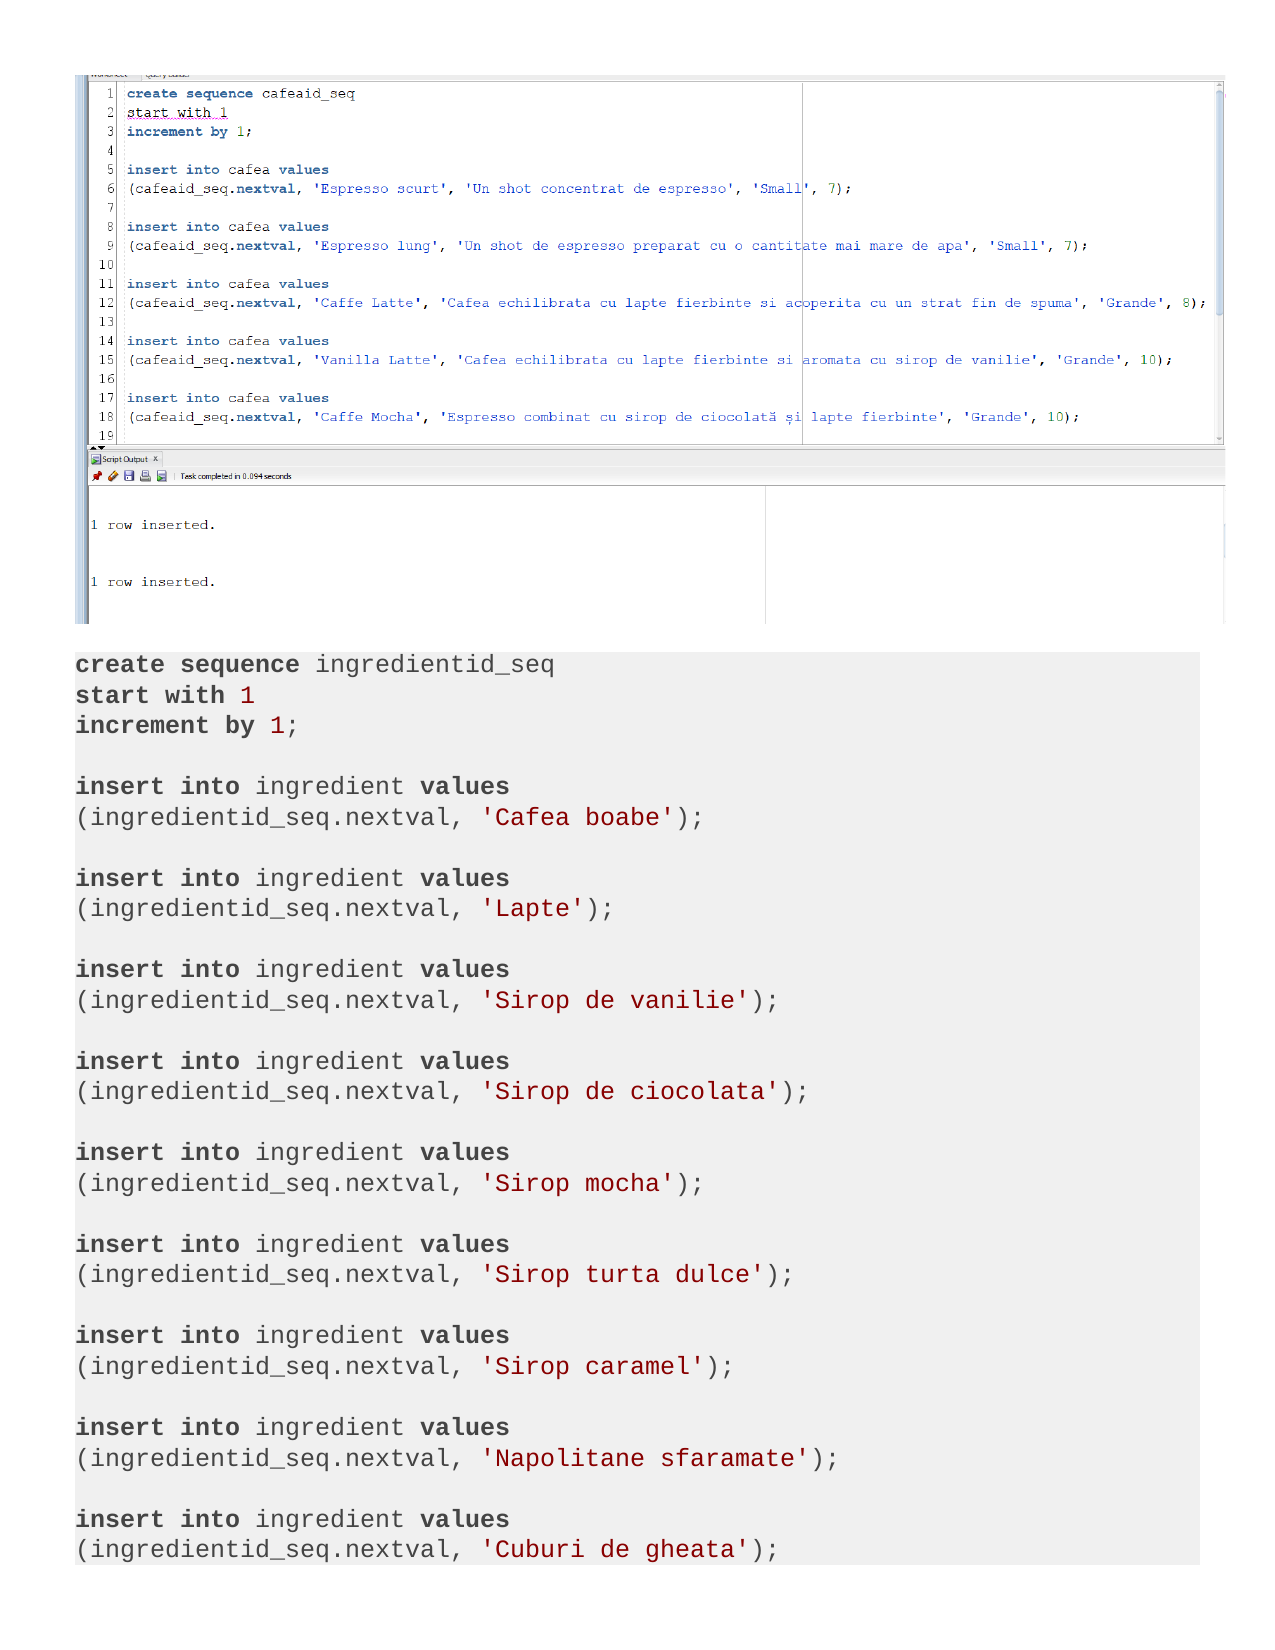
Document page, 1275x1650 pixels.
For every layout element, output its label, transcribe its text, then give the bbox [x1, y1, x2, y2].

picture [75, 75, 1226, 624]
text create sequence ingredientid_seq start with 1 increment by 1; insert into ingredient values (ingredientid_seq.nextval, 'Cafea boabe'); insert into ingredient values (ingredientid_seq.nextval, 'Lapte'); insert into ingredient values (ingredientid_seq.nextval, 'Sirop de vanilie'); insert into ingredient values (ingredientid_seq.nextval, 'Sirop de ciocolata'); insert into ingredient values (ingredientid_seq.nextval, 'Sirop mocha'); insert into ingredient values (ingredientid_seq.nextval, 'Sirop turta dulce'); insert into ingredient values (ingredientid_seq.nextval, 'Sirop caramel'); insert into ingredient values (ingredientid_seq.nextval, 'Napolitane sfaramate'); insert into ingredient values (ingredientid_seq.nextval, 'Cuburi de gheata'); [75, 652, 1200, 1565]
